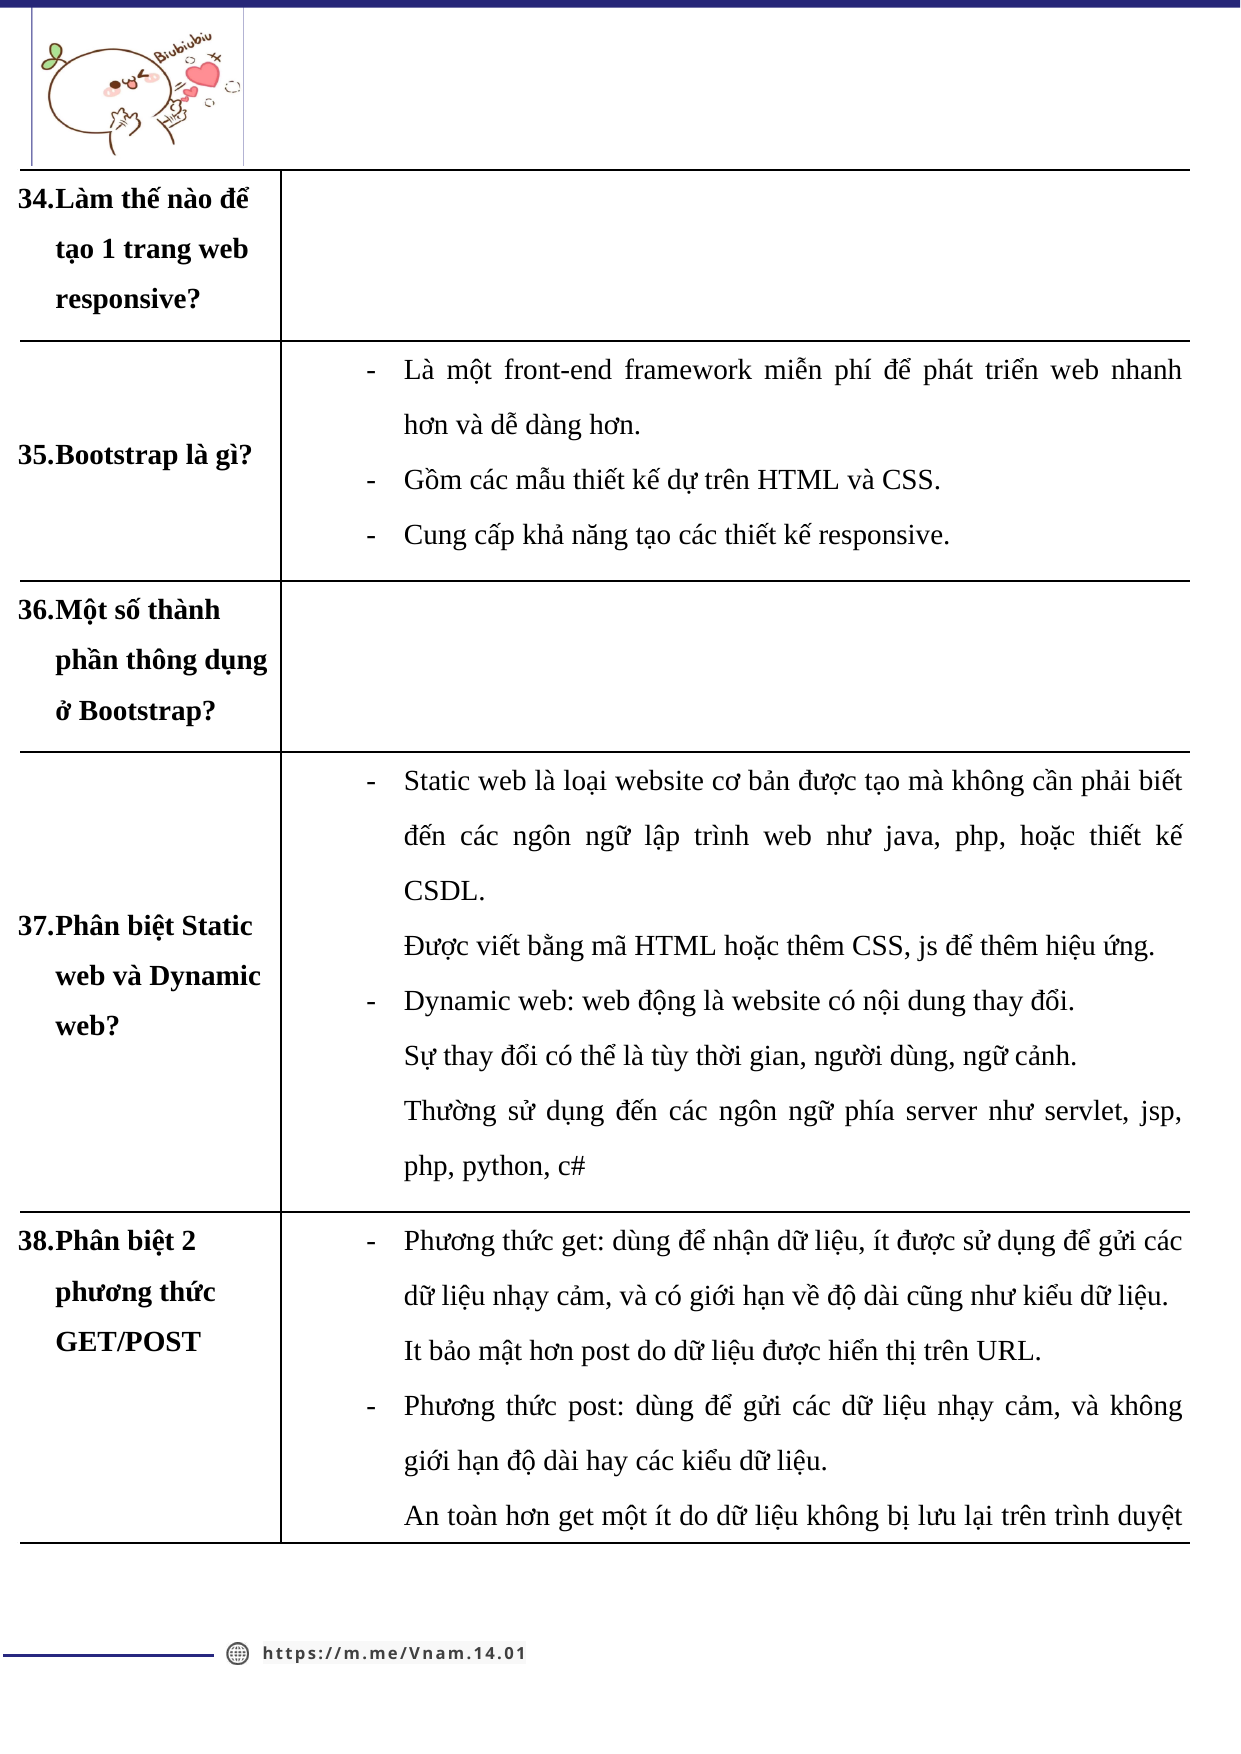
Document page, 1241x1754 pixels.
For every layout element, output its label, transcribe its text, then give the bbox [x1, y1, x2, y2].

table_cell Static web là loại website cơ bản được tạo mà không cần phải biết đến các ngôn ngữ lập trình web như java, php, hoặc thiết kế CSDL. Được viết bằng mã HTML hoặc thêm CSS, js để thêm hiệu ứng. Dynamic web: web động là website có nội dung thay đổi. Sự thay đổi có thể là tùy thời gian, người dùng, ngữ cảnh. Thường sử dụng đến các ngôn ngữ phía server như servlet, jsp, php, python, c# [282, 753, 1190, 1211]
table_cell [282, 171, 1190, 340]
picture [31, 8, 244, 167]
table_cell Bootstrap là gì? [20, 342, 280, 580]
picture [226, 1642, 249, 1665]
table_cell Phân biệt 2 phương thức GET/POST [20, 1213, 280, 1542]
table_cell Là một front-end framework miễn phí để phát triển web nhanh hơn và dễ dàng hơn. Gồm các mẫu thiết kế dự trên HTML và CSS. Cung cấp khả năng tạo các thiết kế responsive. [282, 342, 1190, 580]
table_cell Phân biệt Static web và Dynamic web? [20, 753, 280, 1211]
table_cell Một số thành phần thông dụng ở Bootstrap? [20, 582, 280, 751]
table_cell Làm thế nào để tạo 1 trang web responsive? [20, 171, 280, 340]
table_cell [282, 582, 1190, 751]
